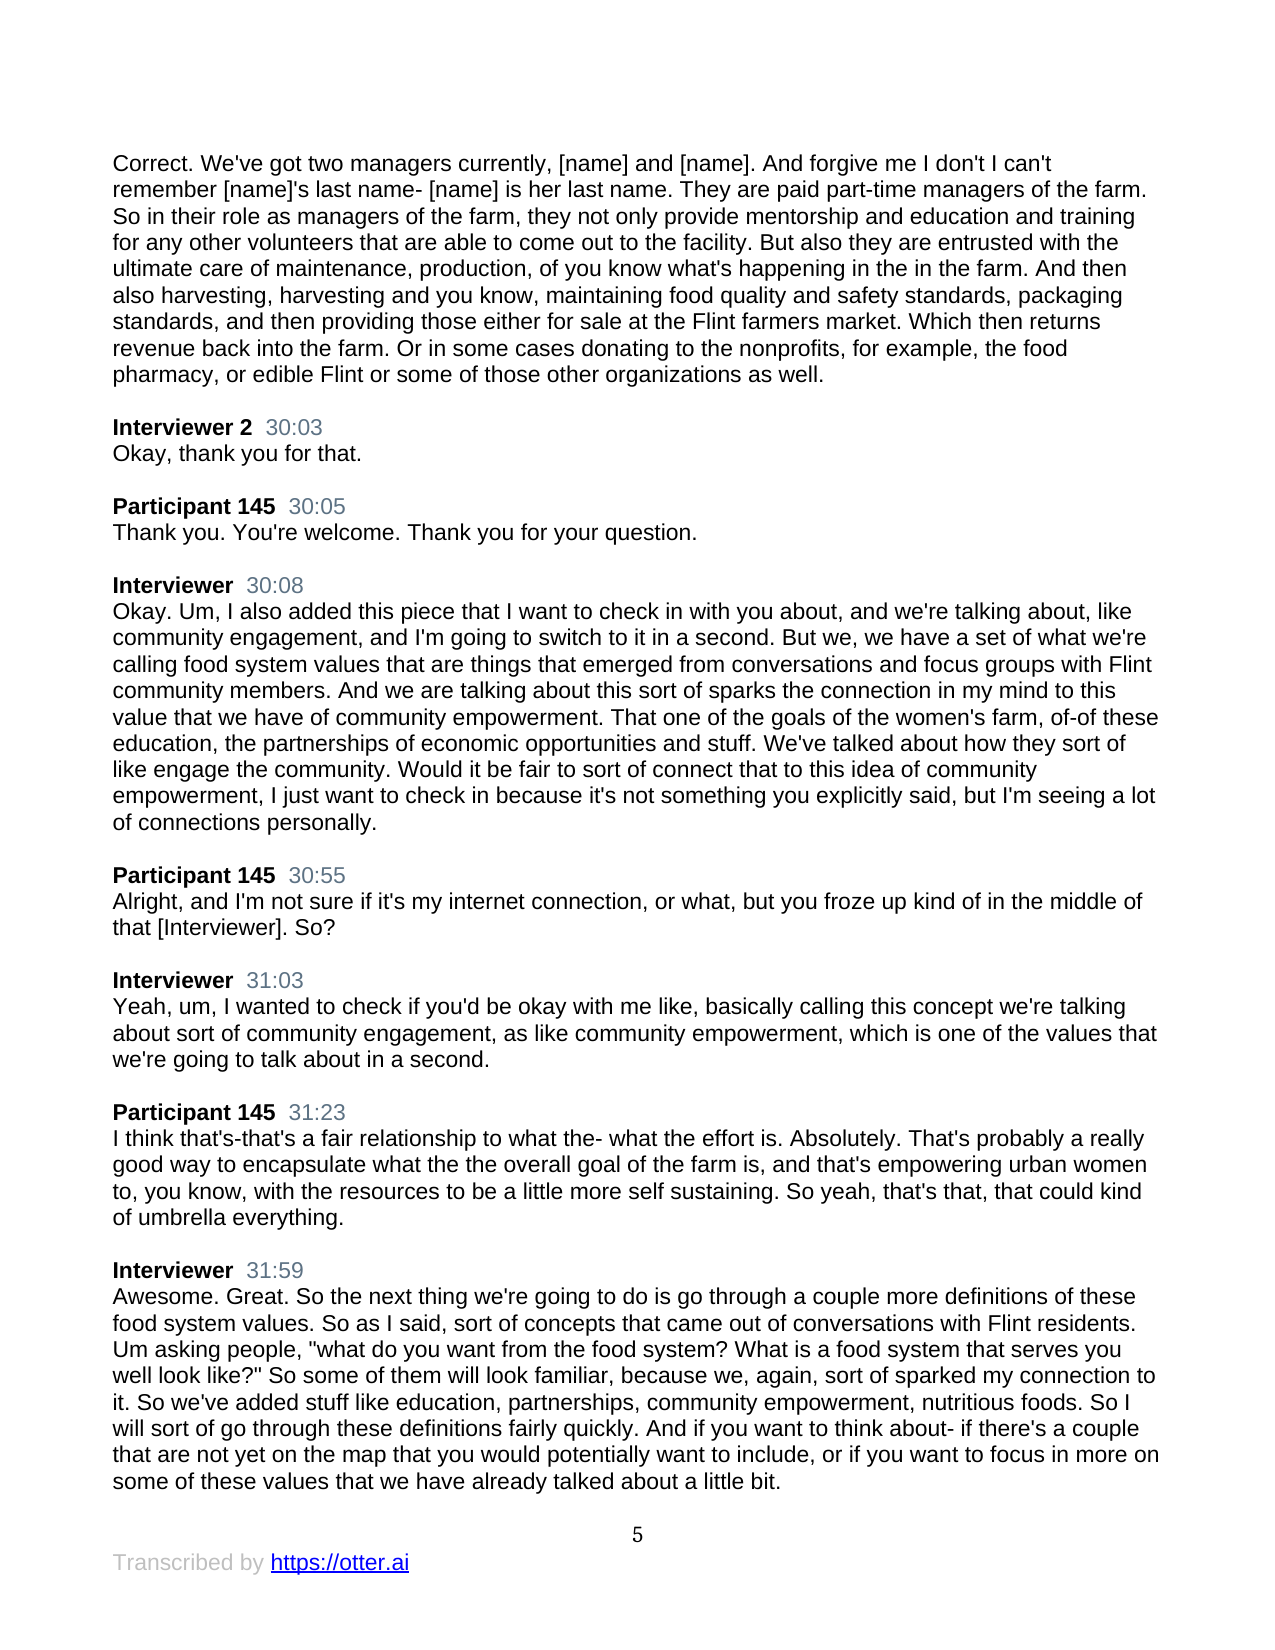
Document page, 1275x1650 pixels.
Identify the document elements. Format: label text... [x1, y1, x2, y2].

text Correct. We've got two managers currently, [name] and [name]. And forgive me I don't I can't remember [name]'s last name- [name] is her last name. They are paid part-time managers of the farm. So in their role as managers of the farm, they not only provide mentorship and education and training for any other volunteers that are able to come out to the facility. But also they are entrusted with the ultimate care of maintenance, production, of you know what's happening in the in the farm. And then also harvesting, harvesting and you know, maintaining food quality and safety standards, packaging standards, and then providing those either for sale at the Flint farmers market. Which then returns revenue back into the farm. Or in some cases donating to the nonprofits, for example, the food pharmacy, or edible Flint or some of those other organizations as well. [112, 150, 1162, 387]
text Participant 145 30:05 [112, 493, 1162, 519]
text Okay, thank you for that. [112, 440, 1162, 466]
text Yeah, um, I wanted to check if you'd be okay with me like, basically calling this concept we're talking about sort of community engagement, as like community empowerment, which is one of the values that we're going to talk about in a second. [112, 993, 1162, 1072]
text Alright, and I'm not sure if it's my internet connection, or what, but you froze up kind of in the middle of that [Interviewer]. So? [112, 888, 1162, 941]
text Interviewer 31:59 [112, 1257, 1162, 1283]
text Participant 145 30:55 [112, 862, 1162, 888]
text Interviewer 2 30:03 [112, 413, 1162, 440]
text Participant 145 31:23 [112, 1099, 1162, 1125]
text Thank you. You're welcome. Thank you for your question. [112, 519, 1162, 545]
text I think that's-that's a fair relationship to what the- what the effort is. Absolutely. That's probably a really good way to encapsulate what the the overall goal of the farm is, and that's empowering urban women to, you know, with the resources to be a little more self sustaining. So yeah, that's that, that could kind of umbrella everything. [112, 1125, 1162, 1231]
text Awesome. Great. So the next thing we're going to do is go through a couple more definitions of these food system values. So as I said, sort of concepts that came out of conversations with Flint residents. Um asking people, "what do you want from the food system? What is a food system that serves you well look like?" So some of them will look familiar, because we, again, sort of sparked my connection to it. So we've added stuff like education, partnerships, community empowerment, nutritious foods. So I will sort of go through these definitions fairly quickly. And if you want to think about- if there's a couple that are not yet on the map that you would potentially want to include, or if you want to focus in more on some of these values that we have already talked about a little bit. [112, 1283, 1162, 1494]
text Interviewer 31:03 [112, 967, 1162, 993]
text Interviewer 30:08 [112, 572, 1162, 598]
text Okay. Um, I also added this piece that I want to check in with you about, and we're talking about, like community engagement, and I'm going to switch to it in a second. But we, we have a set of what we're calling food system values that are things that emerged from conversations and focus groups with Flint community members. And we are talking about this sort of sparks the connection in my mind to this value that we have of community empowerment. That one of the goals of the women's farm, of-of these education, the partnerships of economic opportunities and stuff. We've talked about how they sort of like engage the community. Would it be fair to sort of connect that to this idea of community empowerment, I just want to check in because it's not something you explicitly said, but I'm seeing a lot of connections personally. [112, 598, 1162, 835]
